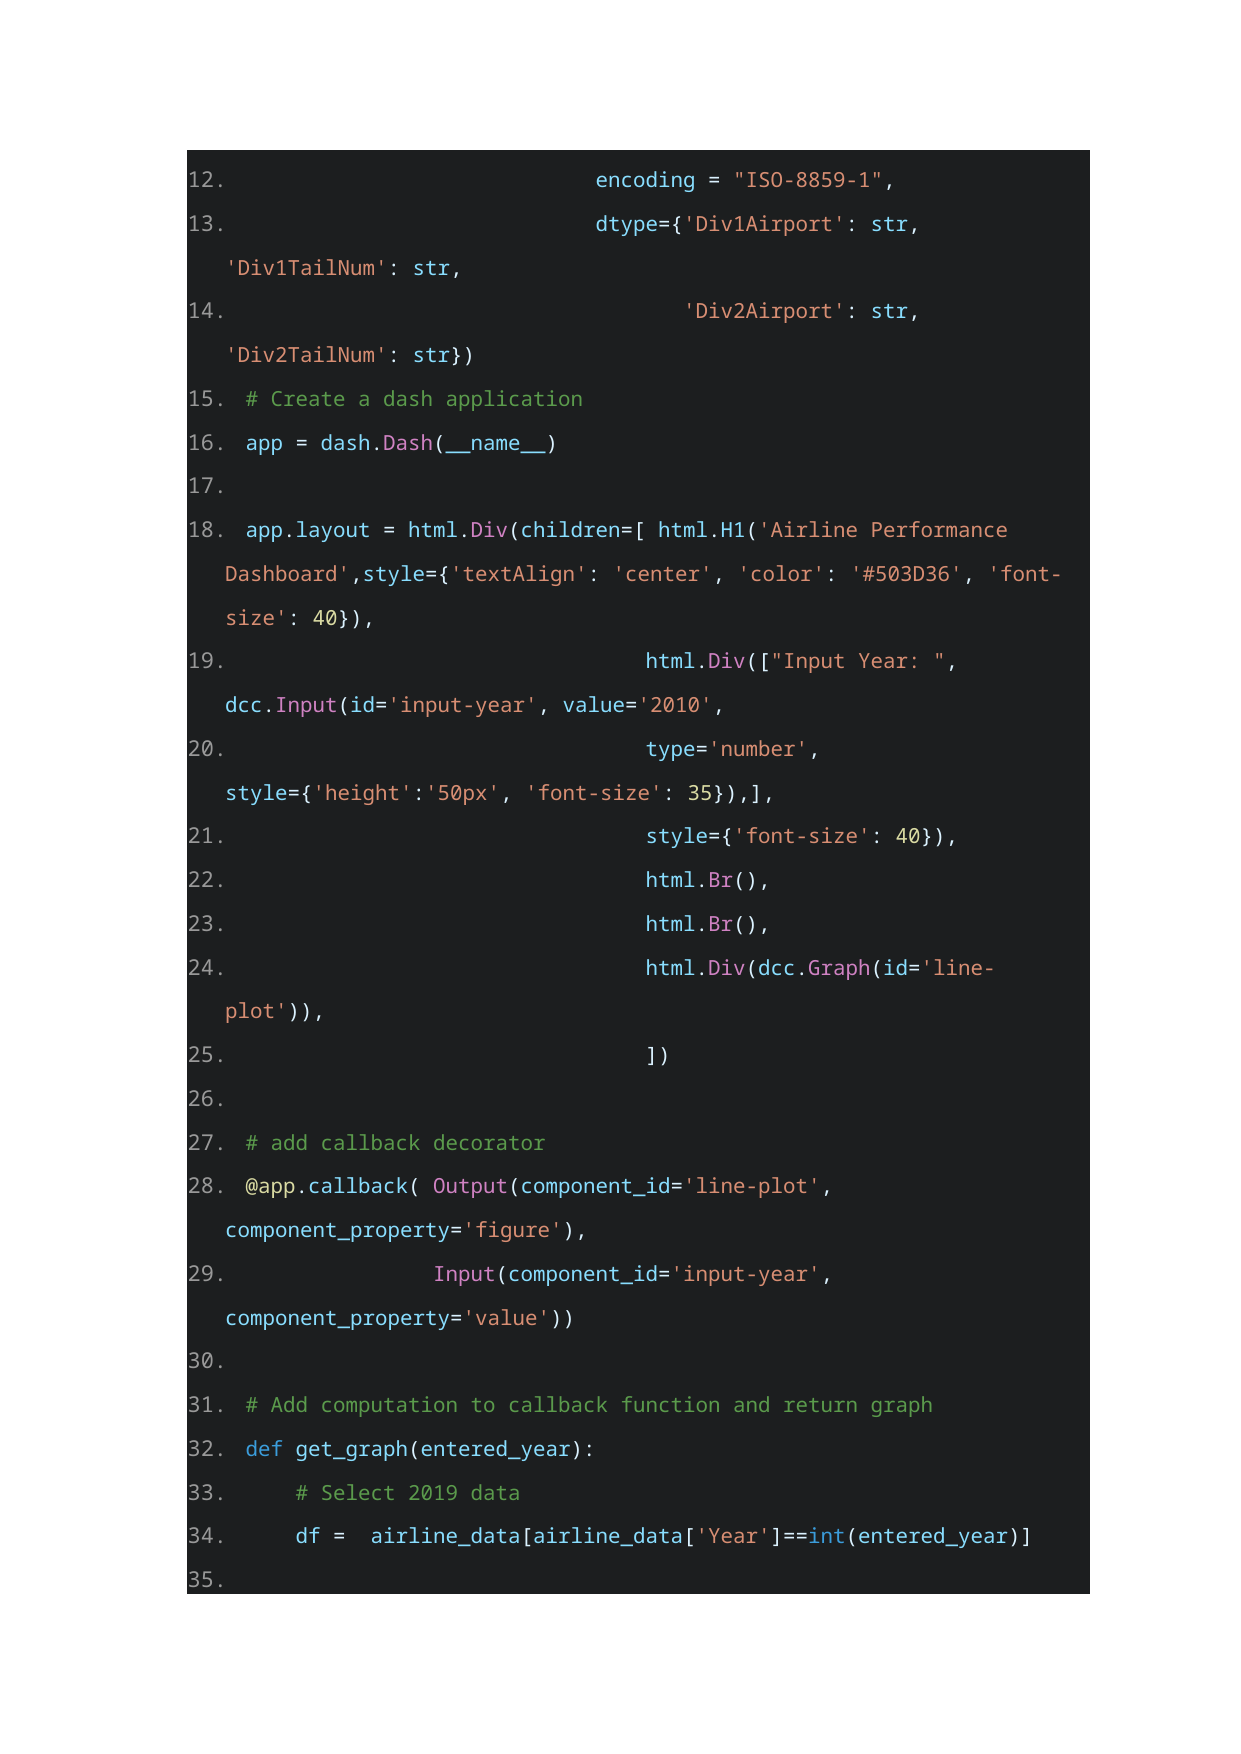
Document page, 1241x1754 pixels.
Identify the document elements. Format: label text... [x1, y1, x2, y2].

list df = airline_data[airline_data['Year']==int(entered_year)] [187, 1506, 1090, 1550]
list # Create a dash application [187, 369, 1090, 412]
list html.Div(["Input Year: ", dcc.Input(id='input-year', value='2010', [187, 631, 1090, 719]
list html.Div(dcc.Graph(id='line-plot')), [187, 937, 1090, 1025]
list 'Div2Airport': str, 'Div2TailNum': str}) [187, 281, 1090, 369]
list # Select 2019 data [187, 1462, 1090, 1506]
list # Add computation to callback function and return graph [187, 1375, 1090, 1419]
list dtype={'Div1Airport': str, 'Div1TailNum': str, [187, 194, 1090, 281]
list app.layout = html.Div(children=[ html.H1('Airline Performance Dashboard',style={'textAlign': 'center', 'color': '#503D36', 'font-size': 40}), [187, 500, 1090, 631]
list @app.callback( Output(component_id='line-plot', component_property='figure'), [187, 1156, 1090, 1244]
list encoding = "ISO-8859-1", [187, 150, 1090, 194]
list html.Br(), [187, 850, 1090, 894]
list # add callback decorator [187, 1112, 1090, 1156]
list type='number', style={'height':'50px', 'font-size': 35}),], [187, 719, 1090, 806]
list app = dash.Dash(__name__) [187, 412, 1090, 456]
list Input(component_id='input-year', component_property='value')) [187, 1244, 1090, 1331]
list style={'font-size': 40}), [187, 806, 1090, 850]
list def get_graph(entered_year): [187, 1419, 1090, 1462]
list html.Br(), [187, 894, 1090, 937]
list ]) [187, 1025, 1090, 1069]
